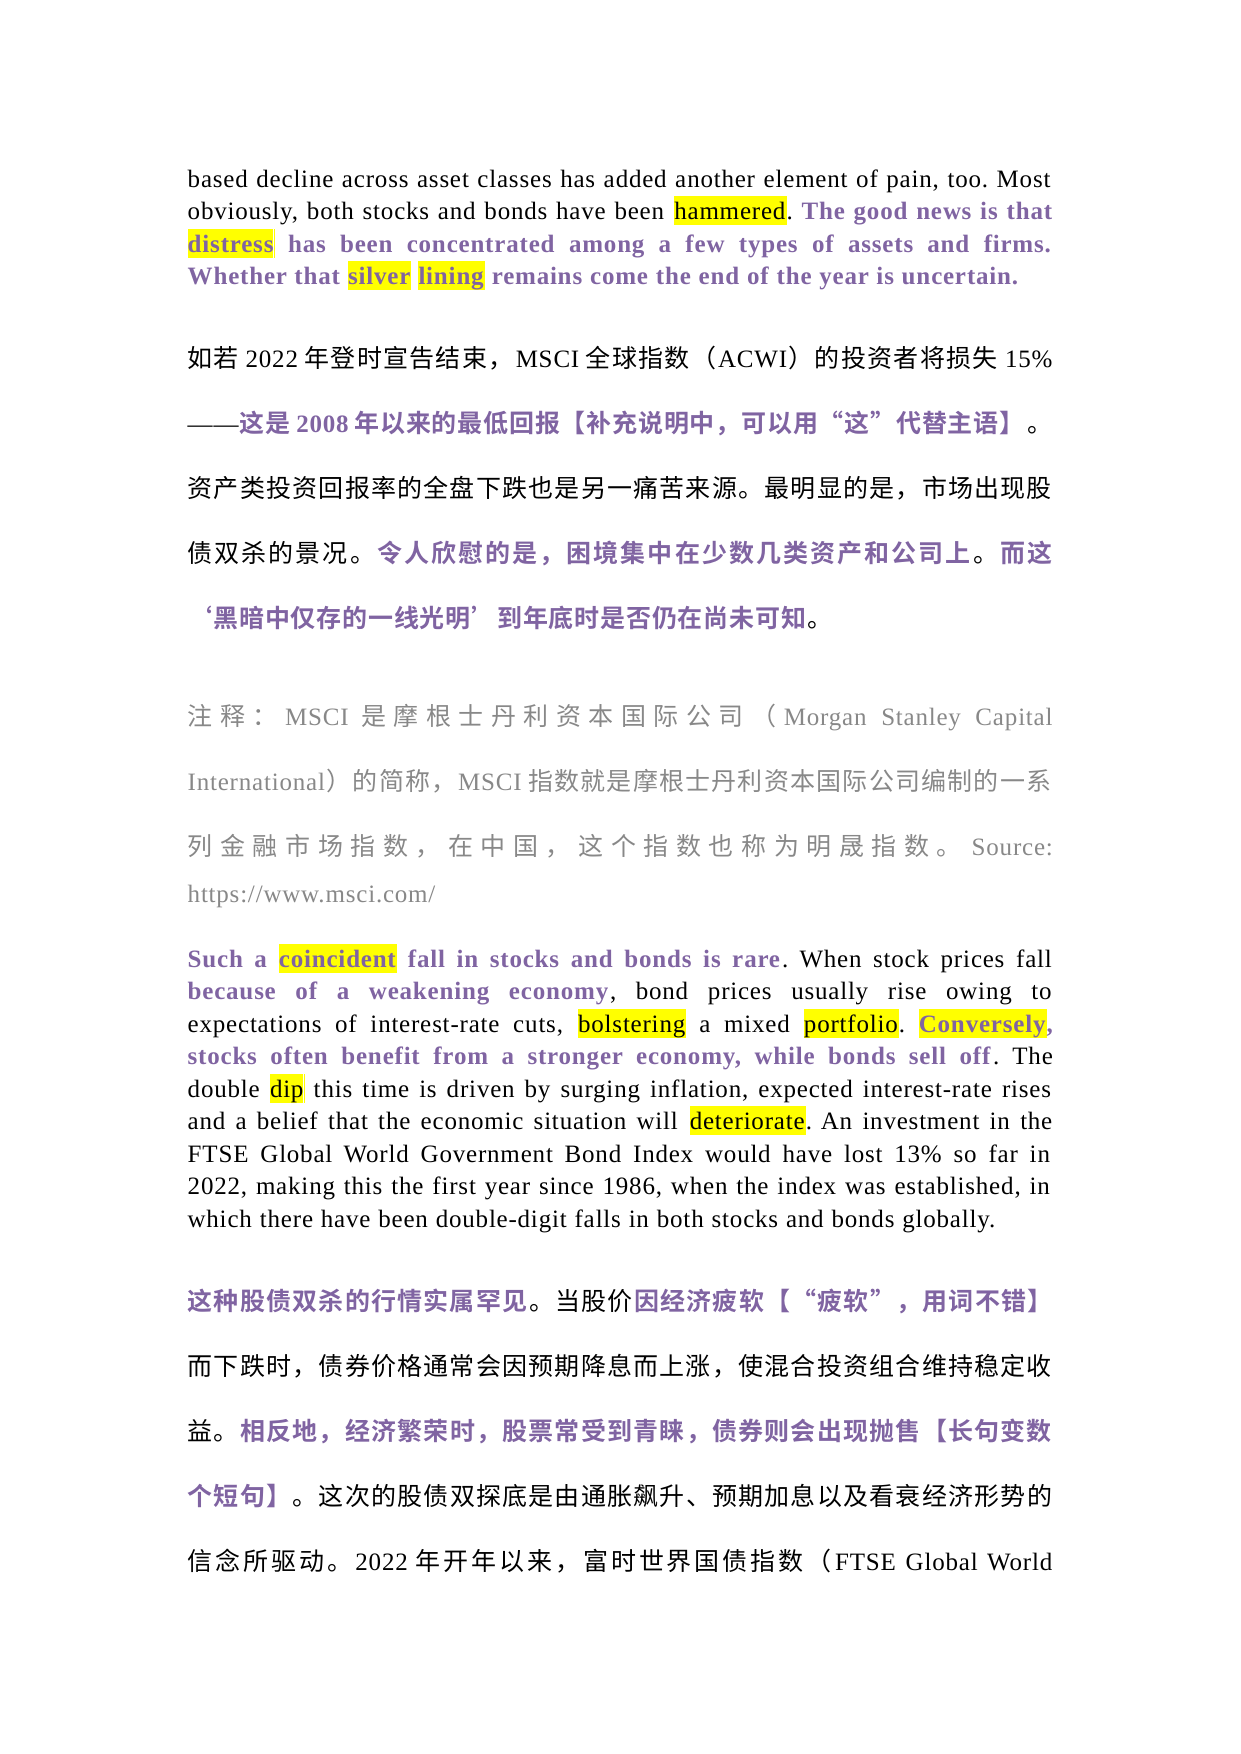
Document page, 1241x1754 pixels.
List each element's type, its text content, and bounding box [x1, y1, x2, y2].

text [187, 1267, 1053, 1592]
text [187, 162, 1053, 324]
text Such a coincident fall in stocks and bonds is rare. When stock prices fall because of a weakening economy, bond prices usually rise owing to expectations of interest-rate cuts, bolstering a mixed portfolio. Conversely, stocks often benefit from a stronger economy, while bonds sell off. The double dip this time is driven by surging inflation, expected interest-rate rises and a belief that the economic situation will deteriorate. An investment in the FTSE Global World Government Bond Index would have lost 13% so far in 2022, making this the first year since 1986, when the index was established, in which there have been double-digit falls in both stocks and bonds globally. [187, 942, 1053, 1267]
text 注释：MSCI是摩根士丹利资本国际公司（Morgan Stanley Capital International）的简称，MSCI指数就是摩根士丹利资本国际公司编制的一系列金融市场指数，在中国，这个指数也称为明晟指数。Source: https://www.msci.com/ [187, 682, 1053, 942]
text 如若2022年登时宣告结束，MSCI全球指数（ACWI）的投资者将损失15%——这是2008年以来的最低回报【补充说明中，可以用“这”代替主语】。资产类投资回报率的全盘下跌也是另一痛苦来源。最明显的是，市场出现股债双杀的景况。令人欣慰的是，困境集中在少数几类资产和公司上。而这‘黑暗中仅存的一线光明’到年底时是否仍在尚未可知。 [187, 324, 1053, 682]
